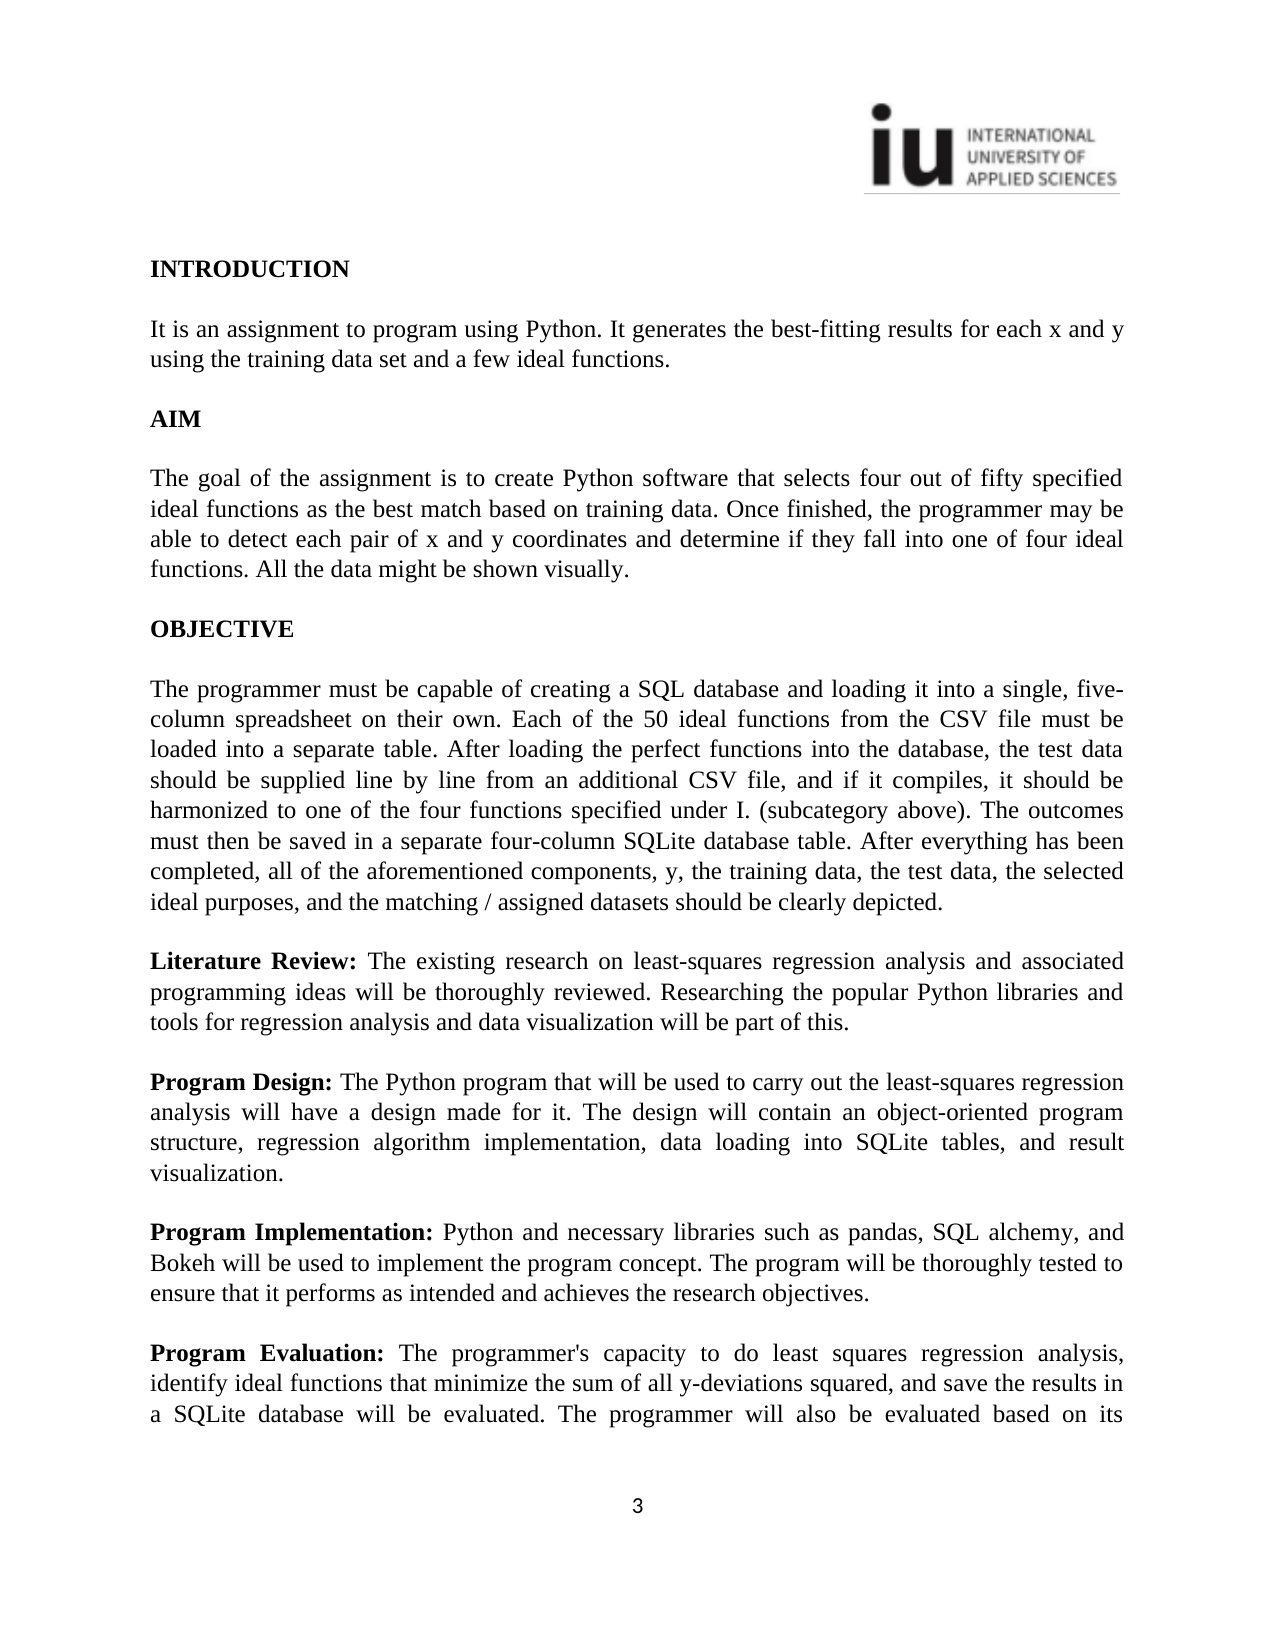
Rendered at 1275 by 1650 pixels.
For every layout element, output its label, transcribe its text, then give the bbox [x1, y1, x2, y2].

text Program Design: The Python program that will be used to carry out the least-squares regression analysis will have a design made for it. The design will contain an object-oriented program structure, regression algorithm implementation, data loading into SQLite tables, and result visualization. [150, 1067, 1125, 1187]
text The goal of the assignment is to create Python software that selects four out of fifty specified ideal functions as the best match based on training data. Once finished, the programmer may be able to detect each pair of x and y coordinates and determine if they fall into one of four ideal functions. All the data might be shown visually. [150, 463, 1125, 583]
text AIM [150, 404, 1125, 432]
text Literature Review: The existing research on least-squares regression analysis and associated programming ideas will be thoroughly reviewed. Researching the popular Python libraries and tools for regression analysis and data visualization will be part of this. [150, 946, 1125, 1036]
text It is an assignment to program using Python. It generates the best-fitting results for each x and y using the training data set and a few ideal functions. [150, 314, 1125, 373]
text OBJECTIVE [150, 614, 1125, 643]
text INTRODUCTION [150, 254, 1125, 283]
text The programmer must be capable of creating a SQL database and loading it into a single, five-column spreadsheet on their own. Each of the 50 ideal functions from the CSV file must be loaded into a separate table. After loading the perfect functions into the database, the test data should be supplied line by line from an additional CSV file, and if it compiles, it should be harmonized to one of the four functions specified under I. (subcategory above). The outcomes must then be saved in a separate four-column SQLite database table. After everything has been completed, all of the aforementioned components, y, the training data, the test data, the selected ideal purposes, and the matching / assigned datasets should be clearly depicted. [150, 674, 1125, 915]
text Program Implementation: Python and necessary libraries such as pandas, SQL alchemy, and Bokeh will be used to implement the program concept. The program will be thoroughly tested to ensure that it performs as intended and achieves the research objectives. [150, 1217, 1125, 1307]
picture [863, 102, 1121, 196]
